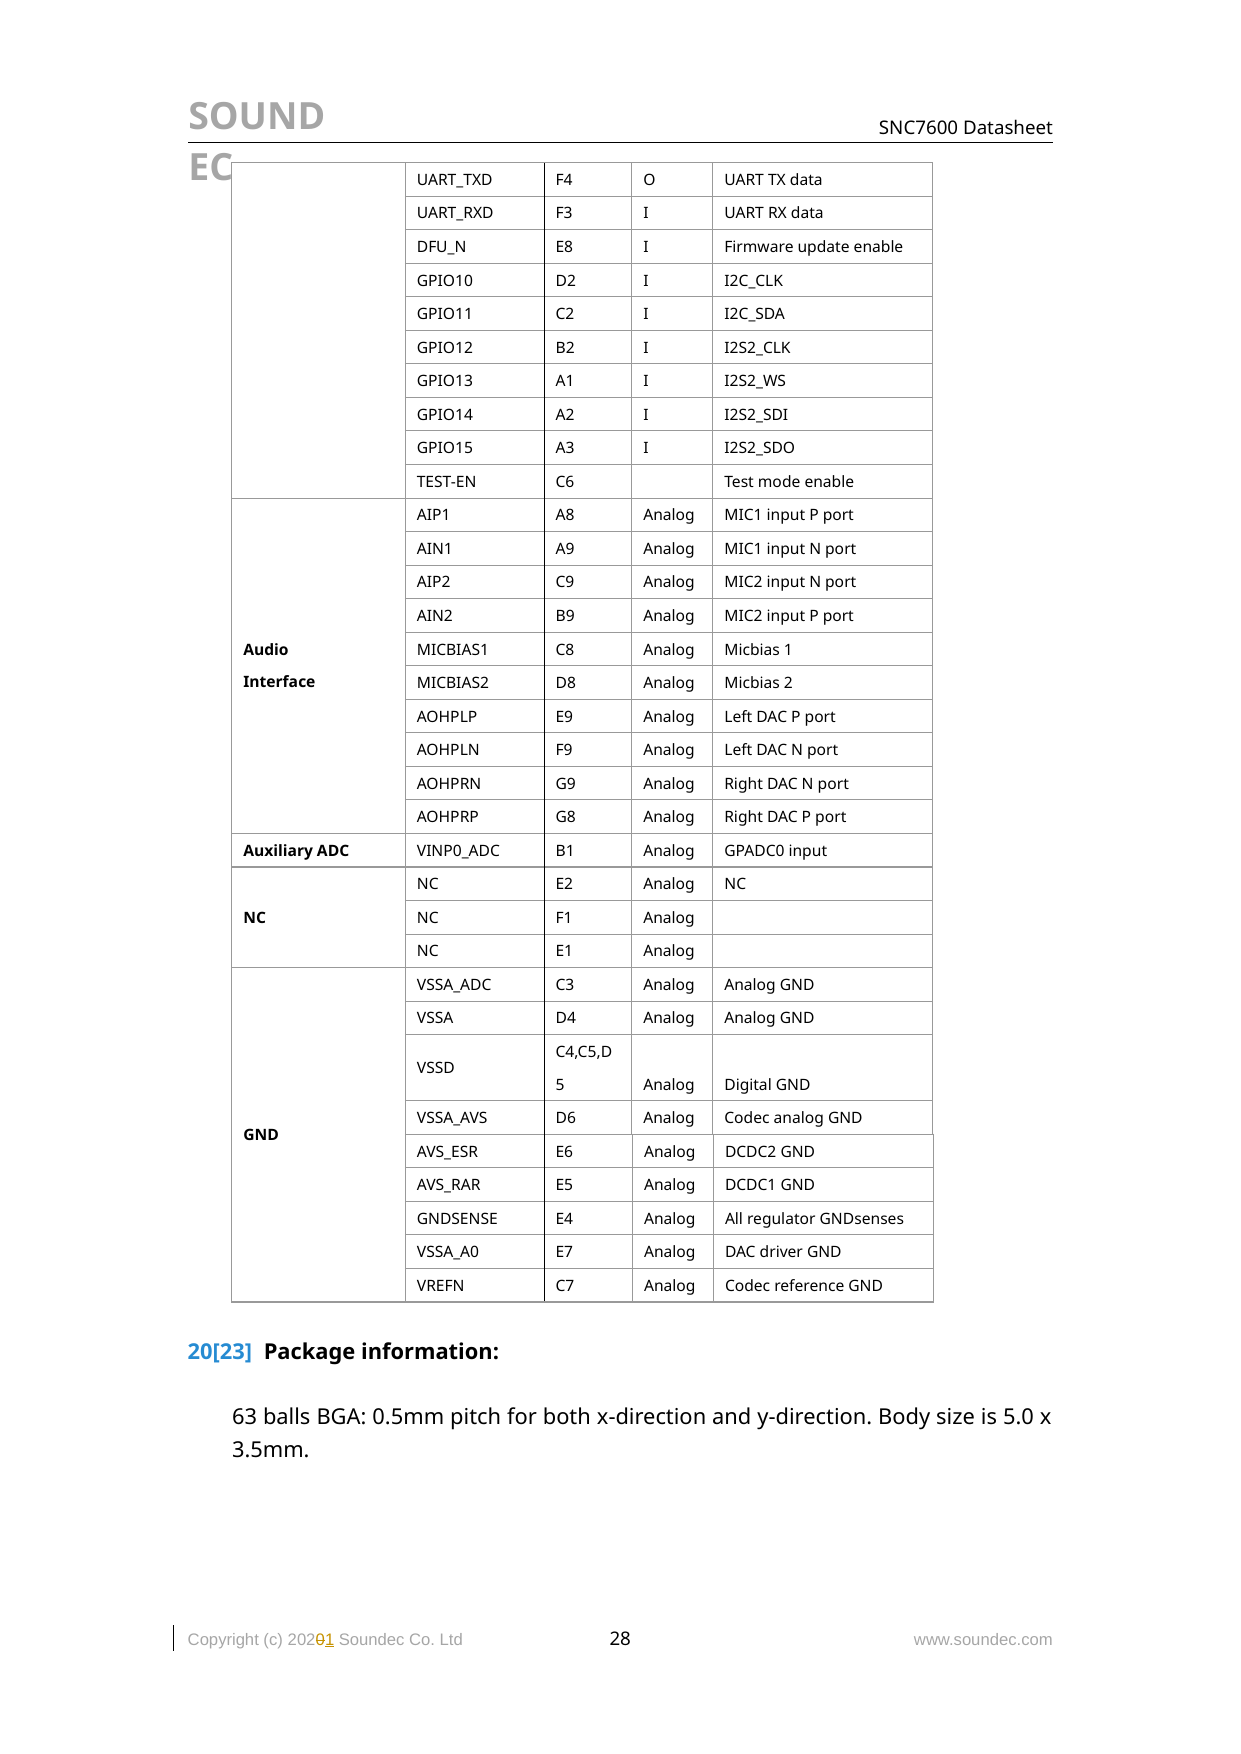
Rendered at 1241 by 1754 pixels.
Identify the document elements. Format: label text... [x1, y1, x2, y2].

table_cell NC [406, 868, 544, 900]
table_cell G8 [545, 800, 631, 833]
table_cell NC [713, 868, 932, 900]
table_cell E6 [545, 1135, 632, 1167]
table_cell Auxiliary ADC [232, 834, 405, 866]
table_cell Analog [633, 1202, 713, 1234]
table_cell Analog [633, 1269, 713, 1301]
table_cell F3 [545, 197, 631, 229]
table_cell MICBIAS1 [406, 633, 544, 665]
table_cell AVS_RAR [406, 1168, 544, 1201]
table_cell AOHPRN [406, 767, 544, 799]
table_cell Left DAC N port [713, 733, 932, 766]
table_cell AIN2 [406, 599, 544, 632]
table_cell I2S2_CLK [713, 331, 932, 363]
table_cell All regulator GNDsenses [714, 1202, 933, 1234]
table_cell I [632, 331, 712, 363]
table_cell MICBIAS2 [406, 666, 544, 699]
table_cell UART RX data [713, 197, 932, 229]
table_cell Analog [632, 633, 712, 665]
table_cell AVS_ESR [406, 1135, 544, 1167]
table_cell DFU_N [406, 230, 544, 263]
table_cell GPIO15 [406, 431, 544, 464]
table_cell Analog [632, 968, 712, 1001]
table_cell C8 [545, 633, 631, 665]
table_cell B9 [545, 599, 631, 632]
table_cell GPADC0 input [713, 834, 932, 866]
table_cell Right DAC N port [713, 767, 932, 799]
table_cell C2 [545, 297, 631, 330]
table_cell Analog [632, 800, 712, 833]
table_cell C3 [545, 968, 631, 1001]
table_cell B2 [545, 331, 631, 363]
table_cell F1 [545, 901, 631, 933]
table_cell DCDC1 GND [714, 1168, 933, 1201]
table_cell C4,C5,D5 [545, 1035, 631, 1100]
table_cell Right DAC P port [713, 800, 932, 833]
table_cell UART TX data [713, 163, 932, 196]
table_cell F9 [545, 733, 631, 766]
table_cell I2S2_WS [713, 364, 932, 397]
table_cell Analog [632, 499, 712, 531]
table_cell D8 [545, 666, 631, 699]
table_cell TEST-EN [406, 465, 544, 497]
table_cell AIN1 [406, 532, 544, 564]
table_cell VSSA_AVS [406, 1101, 544, 1134]
table_cell Analog [632, 901, 712, 933]
table_cell GPIO13 [406, 364, 544, 397]
table_cell NC [232, 868, 405, 967]
table_cell Analog [632, 566, 712, 598]
table_cell Analog [632, 868, 712, 900]
table_cell GND [232, 968, 405, 1301]
table_cell F4 [545, 163, 631, 196]
table_cell I [632, 297, 712, 330]
table_cell E4 [545, 1202, 632, 1234]
table_cell A8 [545, 499, 631, 531]
table_cell E2 [545, 868, 631, 900]
table_cell Analog [632, 834, 712, 866]
table_cell Firmware update enable [713, 230, 932, 263]
table_cell AOHPLN [406, 733, 544, 766]
table_cell D4 [545, 1002, 631, 1034]
table_cell AOHPLP [406, 700, 544, 732]
table_cell I2C_SDA [713, 297, 932, 330]
table_cell Analog [632, 935, 712, 967]
table_cell C7 [545, 1269, 632, 1301]
table_cell [713, 901, 932, 933]
table_cell I [632, 398, 712, 430]
table_cell I [632, 230, 712, 263]
table_cell O [632, 163, 712, 196]
table_cell E9 [545, 700, 631, 732]
table_cell Analog [632, 1035, 712, 1100]
table_cell I [632, 364, 712, 397]
list 63 balls BGA: 0.5mm pitch for both x-direction and y-direction. Body size is 5.0 x 3.5mm. [232, 1400, 1053, 1465]
table_cell AIP1 [406, 499, 544, 531]
table_cell MIC1 input P port [713, 499, 932, 531]
table_cell Analog [632, 1002, 712, 1034]
table_cell Analog [632, 733, 712, 766]
table_cell I [632, 197, 712, 229]
table_cell UART_RXD [406, 197, 544, 229]
table_cell D6 [545, 1101, 631, 1134]
table_cell AOHPRP [406, 800, 544, 833]
table_cell C9 [545, 566, 631, 598]
table_cell E7 [545, 1235, 632, 1268]
table_cell GPIO10 [406, 264, 544, 296]
table_cell VSSA [406, 1002, 544, 1034]
table_cell VREFN [406, 1269, 544, 1301]
table_cell NC [406, 935, 544, 967]
table_cell E5 [545, 1168, 632, 1201]
table_cell MIC1 input N port [713, 532, 932, 564]
table_cell NC [406, 901, 544, 933]
table_cell I [632, 431, 712, 464]
table_cell Analog [632, 666, 712, 699]
list Package information: [187, 1335, 1053, 1367]
table_cell A1 [545, 364, 631, 397]
table_cell Digital GND [713, 1035, 932, 1100]
table_cell A3 [545, 431, 631, 464]
table_cell Micbias 2 [713, 666, 932, 699]
table_cell A2 [545, 398, 631, 430]
table_cell I2S2_SDO [713, 431, 932, 464]
table_cell VSSD [406, 1035, 544, 1100]
table_cell Codec reference GND [714, 1269, 933, 1301]
table_cell GPIO12 [406, 331, 544, 363]
table_cell Test mode enable [713, 465, 932, 497]
table_cell [632, 465, 712, 497]
table_cell Analog [632, 1101, 712, 1134]
table_cell MIC2 input N port [713, 566, 932, 598]
table_cell Analog [632, 767, 712, 799]
table_cell MIC2 input P port [713, 599, 932, 632]
table_cell Analog [632, 532, 712, 564]
table_cell B1 [545, 834, 631, 866]
table_cell GPIO11 [406, 297, 544, 330]
table_cell VINP0_ADC [406, 834, 544, 866]
table_cell I2C_CLK [713, 264, 932, 296]
table_cell AIP2 [406, 566, 544, 598]
table_cell DCDC2 GND [714, 1135, 933, 1167]
table_cell Left DAC P port [713, 700, 932, 732]
table_cell GNDSENSE [406, 1202, 544, 1234]
table_cell Analog [632, 700, 712, 732]
table_cell E1 [545, 935, 631, 967]
table_cell Analog [633, 1235, 713, 1268]
table_cell Analog GND [713, 1002, 932, 1034]
table_cell G9 [545, 767, 631, 799]
table_cell Analog GND [713, 968, 932, 1001]
table_cell VSSA_A0 [406, 1235, 544, 1268]
table_cell Micbias 1 [713, 633, 932, 665]
table_cell E8 [545, 230, 631, 263]
table_cell I2S2_SDI [713, 398, 932, 430]
table_cell Analog [633, 1135, 713, 1167]
table_cell Analog [633, 1168, 713, 1201]
table_cell Codec analog GND [713, 1101, 932, 1134]
table_cell D2 [545, 264, 631, 296]
table_cell GPIO14 [406, 398, 544, 430]
table_cell A9 [545, 532, 631, 564]
table_cell C6 [545, 465, 631, 497]
table_cell Analog [632, 599, 712, 632]
table_cell Audio Interface [232, 499, 405, 833]
table_cell I [632, 264, 712, 296]
table_cell UART_TXD [406, 163, 544, 196]
table_cell DAC driver GND [714, 1235, 933, 1268]
table_cell [713, 935, 932, 967]
table_cell VSSA_ADC [406, 968, 544, 1001]
